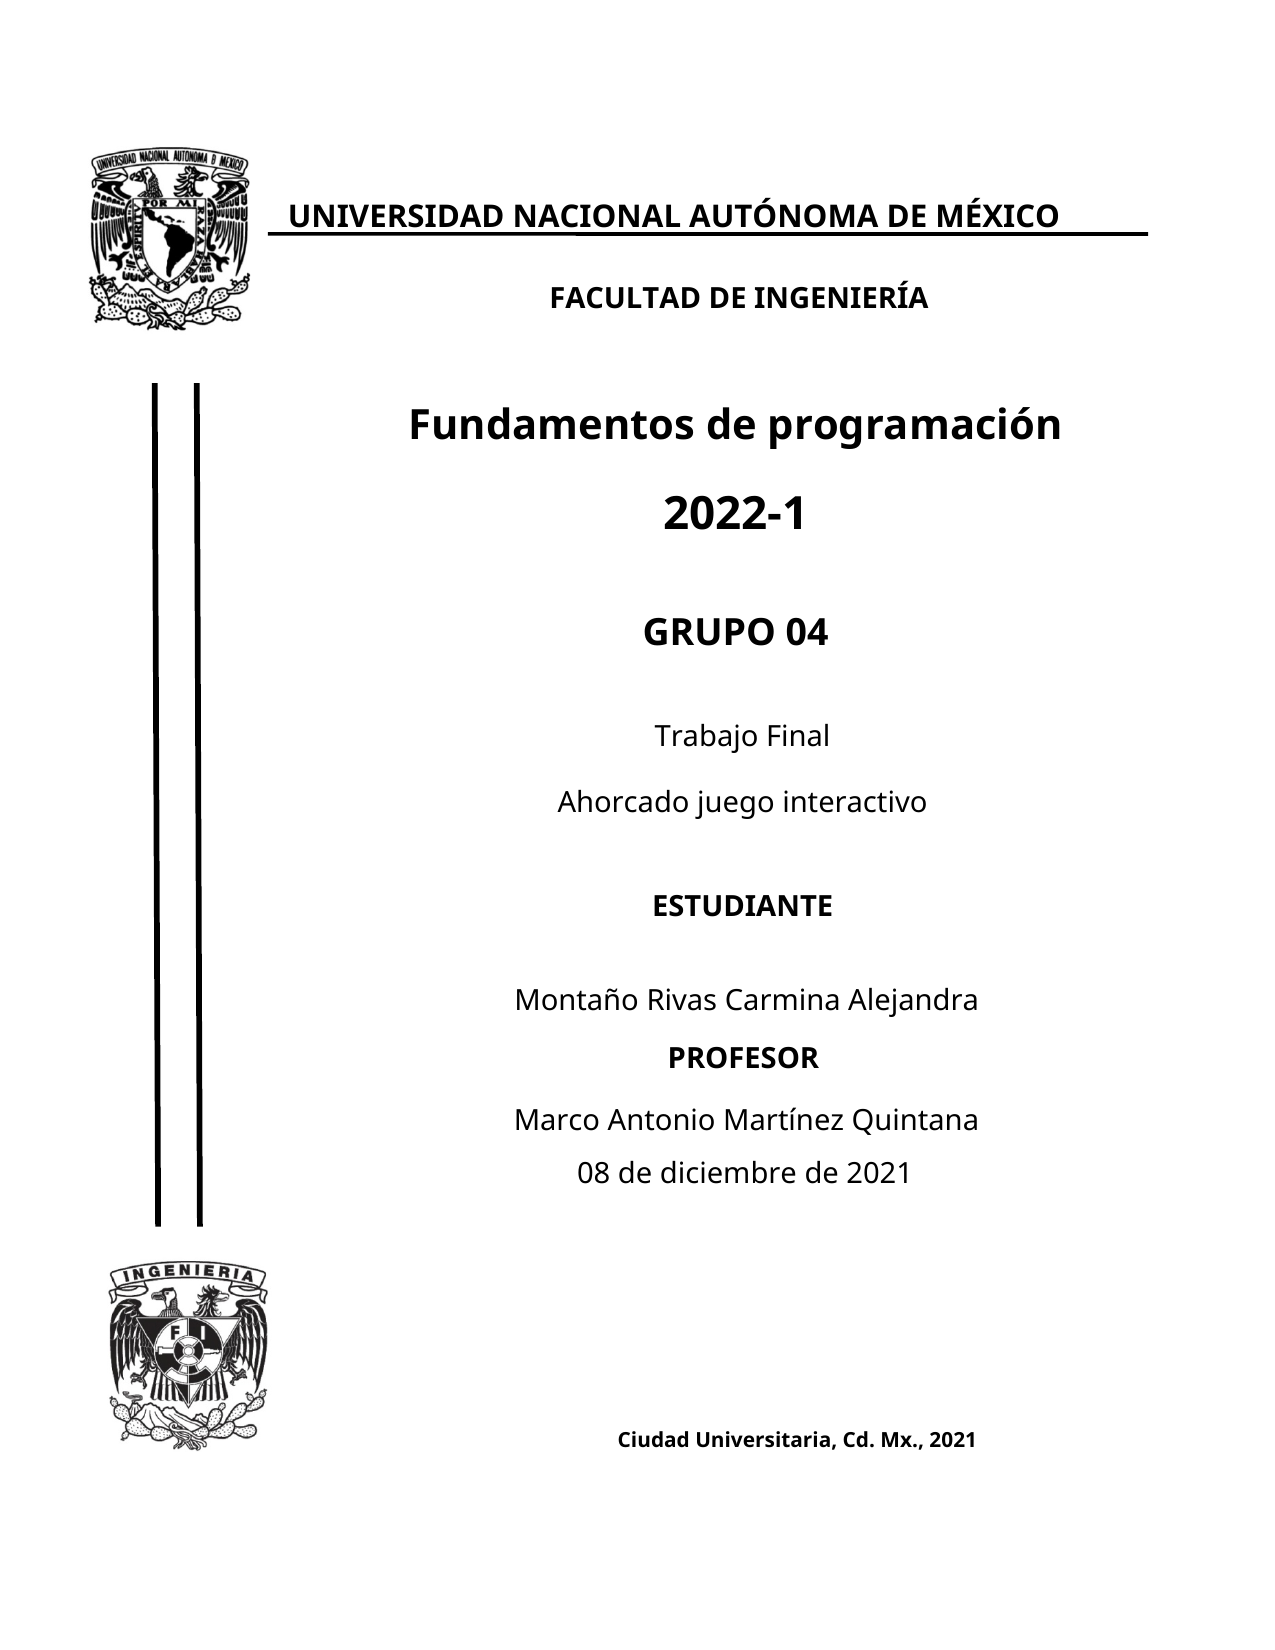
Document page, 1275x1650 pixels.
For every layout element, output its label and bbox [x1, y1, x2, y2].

picture [101, 1253, 274, 1450]
picture [87, 140, 250, 334]
